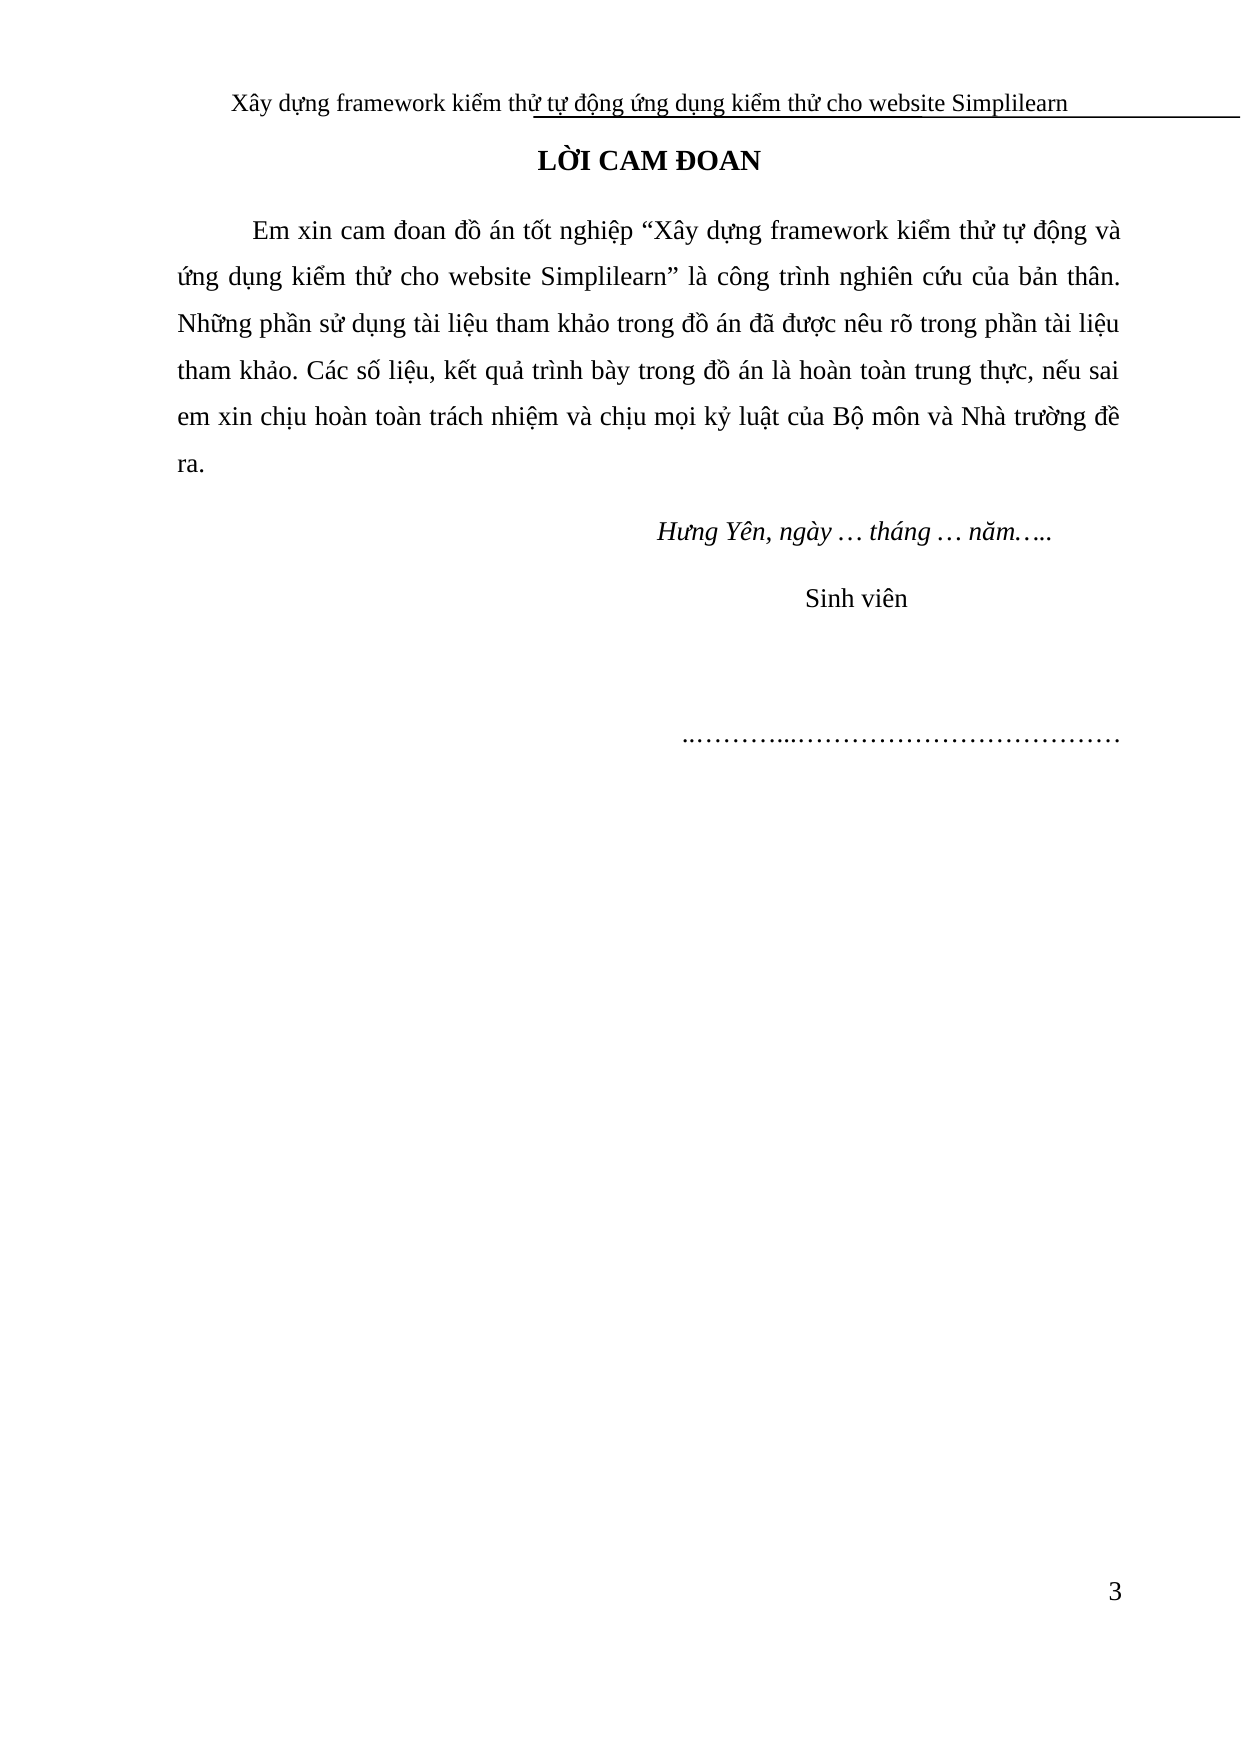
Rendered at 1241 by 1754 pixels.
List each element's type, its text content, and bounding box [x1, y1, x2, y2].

text Em xin cam đoan đồ án tốt nghiệp “Xây dựng framework kiểm thử tự động và ứng dụng kiểm thử cho website Simplilearn” là công trình nghiên cứu của bản thân. Những phần sử dụng tài liệu tham khảo trong đồ án đã được nêu rõ trong phần tài liệu tham khảo. Các số liệu, kết quả trình bày trong đồ án là hoàn toàn trung thực, nếu sai em xin chịu hoàn toàn trách nhiệm và chịu mọi kỷ luật của Bộ môn và Nhà trường đề ra. [177, 214, 1122, 478]
text Hưng Yên, ngày … tháng … năm….. [177, 515, 1122, 546]
text LỜI CAM ĐOAN [177, 143, 1122, 176]
text Sinh viên [177, 582, 1122, 613]
text ..………...……………………………… [177, 717, 1122, 748]
